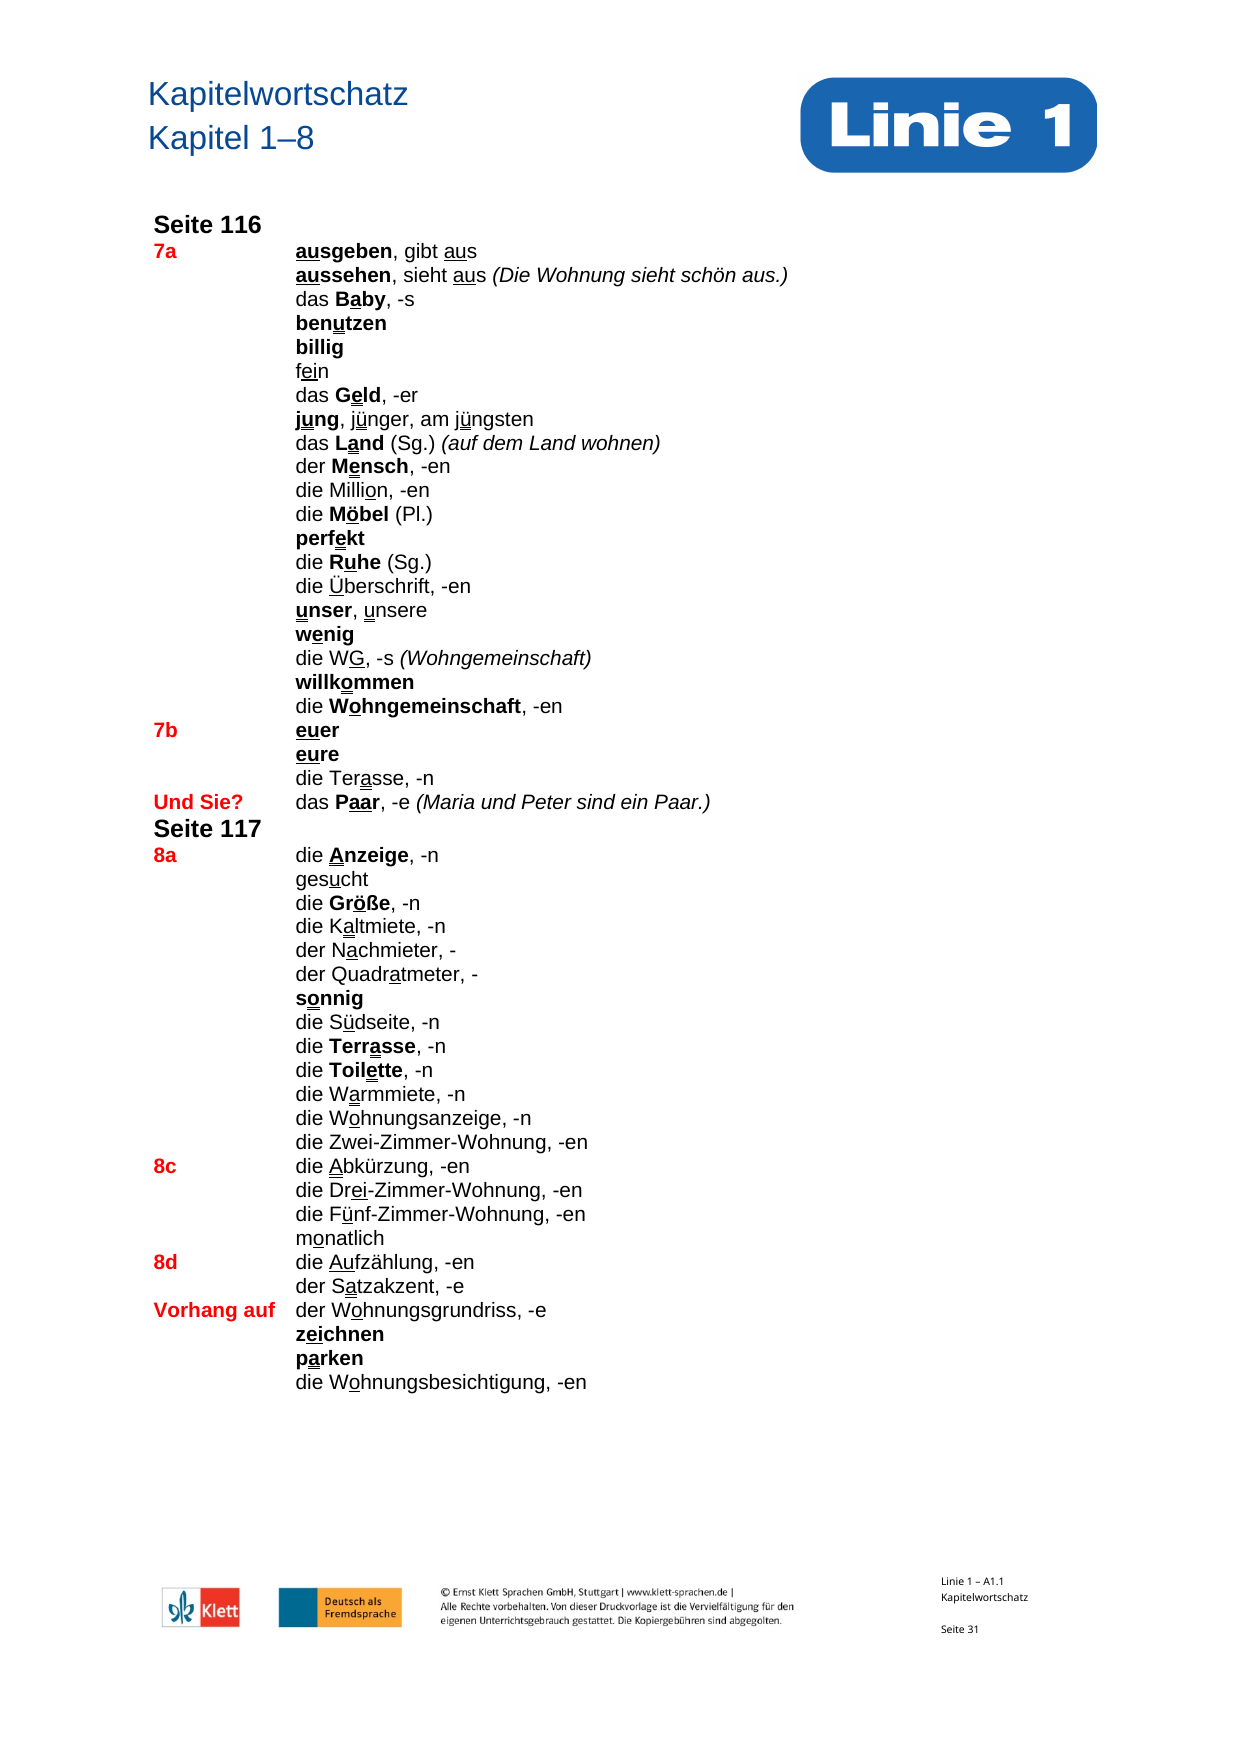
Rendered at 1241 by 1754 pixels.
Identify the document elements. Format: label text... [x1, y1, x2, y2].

text unser, unsere [153, 598, 1093, 622]
text die Wohnungsbesichtigung, -en [153, 1369, 1093, 1393]
text die Drei-Zimmer-Wohnung, -en [153, 1178, 1093, 1202]
text fein [153, 358, 1093, 382]
text Vorhang auf der Wohnungsgrundriss, -e [153, 1298, 1093, 1322]
picture [148, 1573, 815, 1643]
text 8c die Abkürzung, -en [153, 1154, 1093, 1178]
text Und Sie? das Paar, -e (Maria und Peter sind ein Paar.) [153, 790, 1093, 814]
text die Terasse, -n [153, 766, 1093, 790]
text der Quadratmeter, - [153, 962, 1093, 986]
text monatlich [153, 1226, 1093, 1250]
text die Kaltmiete, -n [153, 914, 1093, 938]
text sonnig [153, 986, 1093, 1010]
text die Wohngemeinschaft, -en [153, 694, 1093, 718]
text billig [153, 334, 1093, 358]
text die Größe, -n [153, 890, 1093, 914]
text die Warmmiete, -n [153, 1082, 1093, 1106]
text der Satzakzent, -e [153, 1274, 1093, 1298]
text willkommen [153, 670, 1093, 694]
text die Ruhe (Sg.) [153, 550, 1093, 574]
text jung, jünger, am jüngsten [153, 406, 1093, 430]
text der Nachmieter, - [153, 938, 1093, 962]
text die Terrasse, -n [153, 1034, 1093, 1058]
text die Wohnungsanzeige, -n [153, 1106, 1093, 1130]
text der Mensch, -en [153, 454, 1093, 478]
text die Zwei-Zimmer-Wohnung, -en [153, 1130, 1093, 1154]
text parken [153, 1346, 1093, 1369]
text benutzen [153, 311, 1093, 334]
text 8d die Aufzählung, -en [153, 1250, 1093, 1274]
text das Baby, -s [153, 287, 1093, 311]
text das Land (Sg.) (auf dem Land wohnen) [153, 430, 1093, 454]
text 7a ausgeben, gibt aus [153, 239, 1093, 263]
text die Möbel (Pl.) [153, 502, 1093, 526]
text die Million, -en [153, 478, 1093, 502]
text das Geld, -er [153, 382, 1093, 406]
text perfekt [153, 526, 1093, 550]
text wenig [153, 622, 1093, 646]
text die Toilette, -n [153, 1058, 1093, 1082]
text aussehen, sieht aus (Die Wohnung sieht schön aus.) [153, 263, 1093, 287]
text eure [153, 742, 1093, 766]
text Seite 116 [153, 210, 1093, 239]
text die Fünf-Zimmer-Wohnung, -en [153, 1202, 1093, 1226]
text die WG, -s (Wohngemeinschaft) [153, 646, 1093, 670]
text zeichnen [153, 1322, 1093, 1346]
text 8a die Anzeige, -n [153, 842, 1093, 866]
text Seite 117 [153, 814, 1093, 842]
text 7b euer [153, 718, 1093, 742]
text die Überschrift, -en [153, 574, 1093, 598]
text gesucht [153, 866, 1093, 890]
text die Südseite, -n [153, 1010, 1093, 1034]
